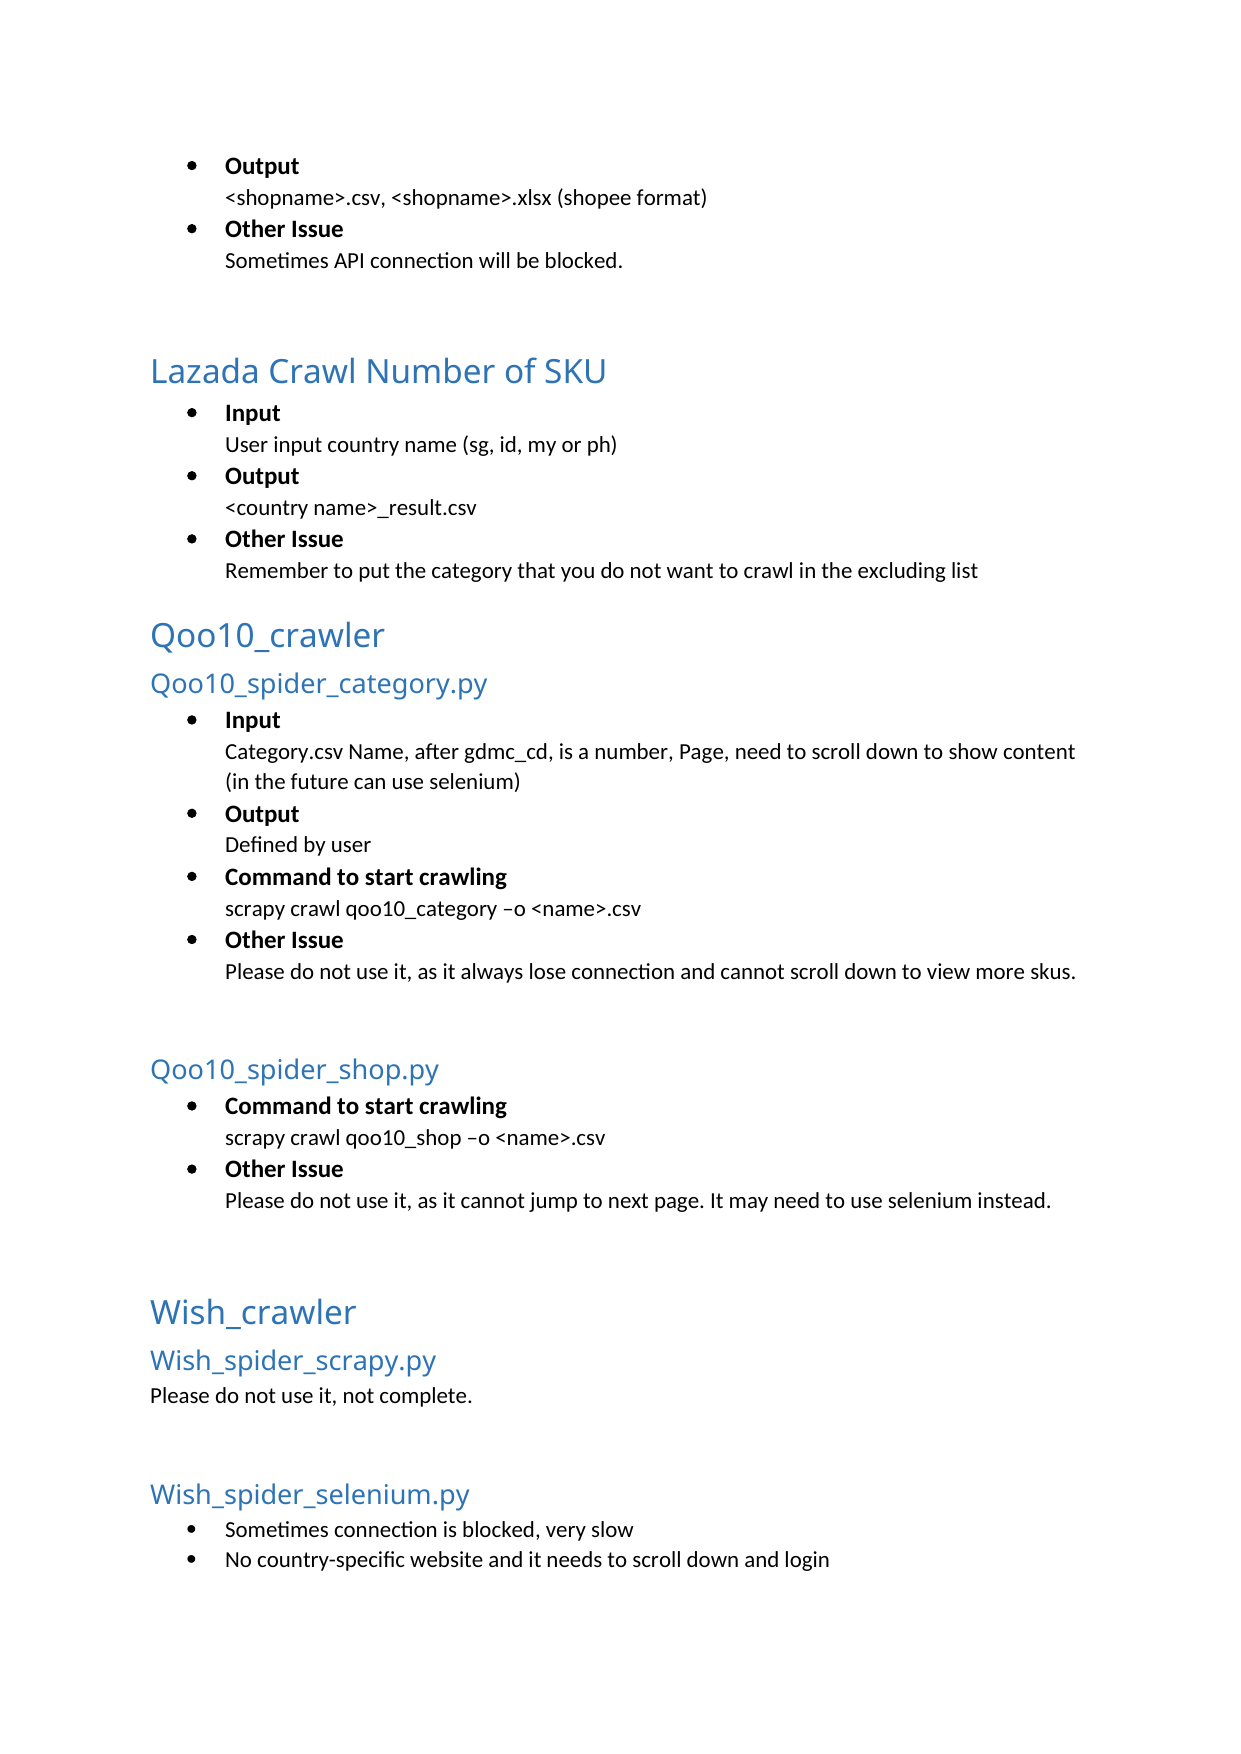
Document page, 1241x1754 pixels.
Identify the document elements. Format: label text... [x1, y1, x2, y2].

subtitle Qoo10_spider_shop.py [150, 1051, 1090, 1087]
subtitle Qoo10_spider_category.py [150, 664, 1090, 701]
list scrapy crawl qoo10_category –o <name>.csv [225, 894, 1090, 922]
list Other Issue [187, 1153, 1090, 1184]
text Please do not use it, not complete. [150, 1381, 1090, 1409]
list Output [187, 150, 1090, 181]
list Input [187, 704, 1090, 735]
list Other Issue [187, 213, 1090, 244]
list Please do not use it, as it always lose connection and cannot scroll down to view more skus. [225, 957, 1090, 985]
list No country-specific website and it needs to scroll down and login [187, 1545, 1090, 1573]
list Category.csv Name, after gdmc_cd, is a number, Page, need to scroll down to show content (in the future can use selenium) [225, 737, 1090, 796]
list Sometimes connection is blocked, very slow [187, 1515, 1090, 1543]
subtitle Wish_crawler [150, 1288, 1090, 1334]
list Command to start crawling [187, 1090, 1090, 1121]
list <shopname>.csv, <shopname>.xlsx (shopee format) [225, 183, 1090, 211]
list Input [187, 397, 1090, 428]
subtitle Wish_spider_scrapy.py [150, 1342, 1090, 1378]
subtitle Lazada Crawl Number of SKU [150, 348, 1090, 393]
list <country name>_result.csv [225, 493, 1090, 521]
list scrapy crawl qoo10_shop –o <name>.csv [225, 1123, 1090, 1151]
list User input country name (sg, id, my or ph) [225, 430, 1090, 458]
subtitle Qoo10_crawler [150, 611, 1090, 657]
list Other Issue [187, 924, 1090, 954]
subtitle Wish_spider_selenium.py [150, 1475, 1090, 1512]
list Output [187, 460, 1090, 491]
list Remember to put the category that you do not want to crawl in the excluding list [225, 556, 1090, 584]
list Command to start crawling [187, 861, 1090, 891]
list Defined by user [225, 831, 1090, 859]
list Sometimes API connection will be blocked. [225, 246, 1090, 274]
list Please do not use it, as it cannot jump to next page. It may need to use selenium instead. [225, 1186, 1090, 1214]
list Other Issue [187, 523, 1090, 554]
list Output [187, 798, 1090, 828]
